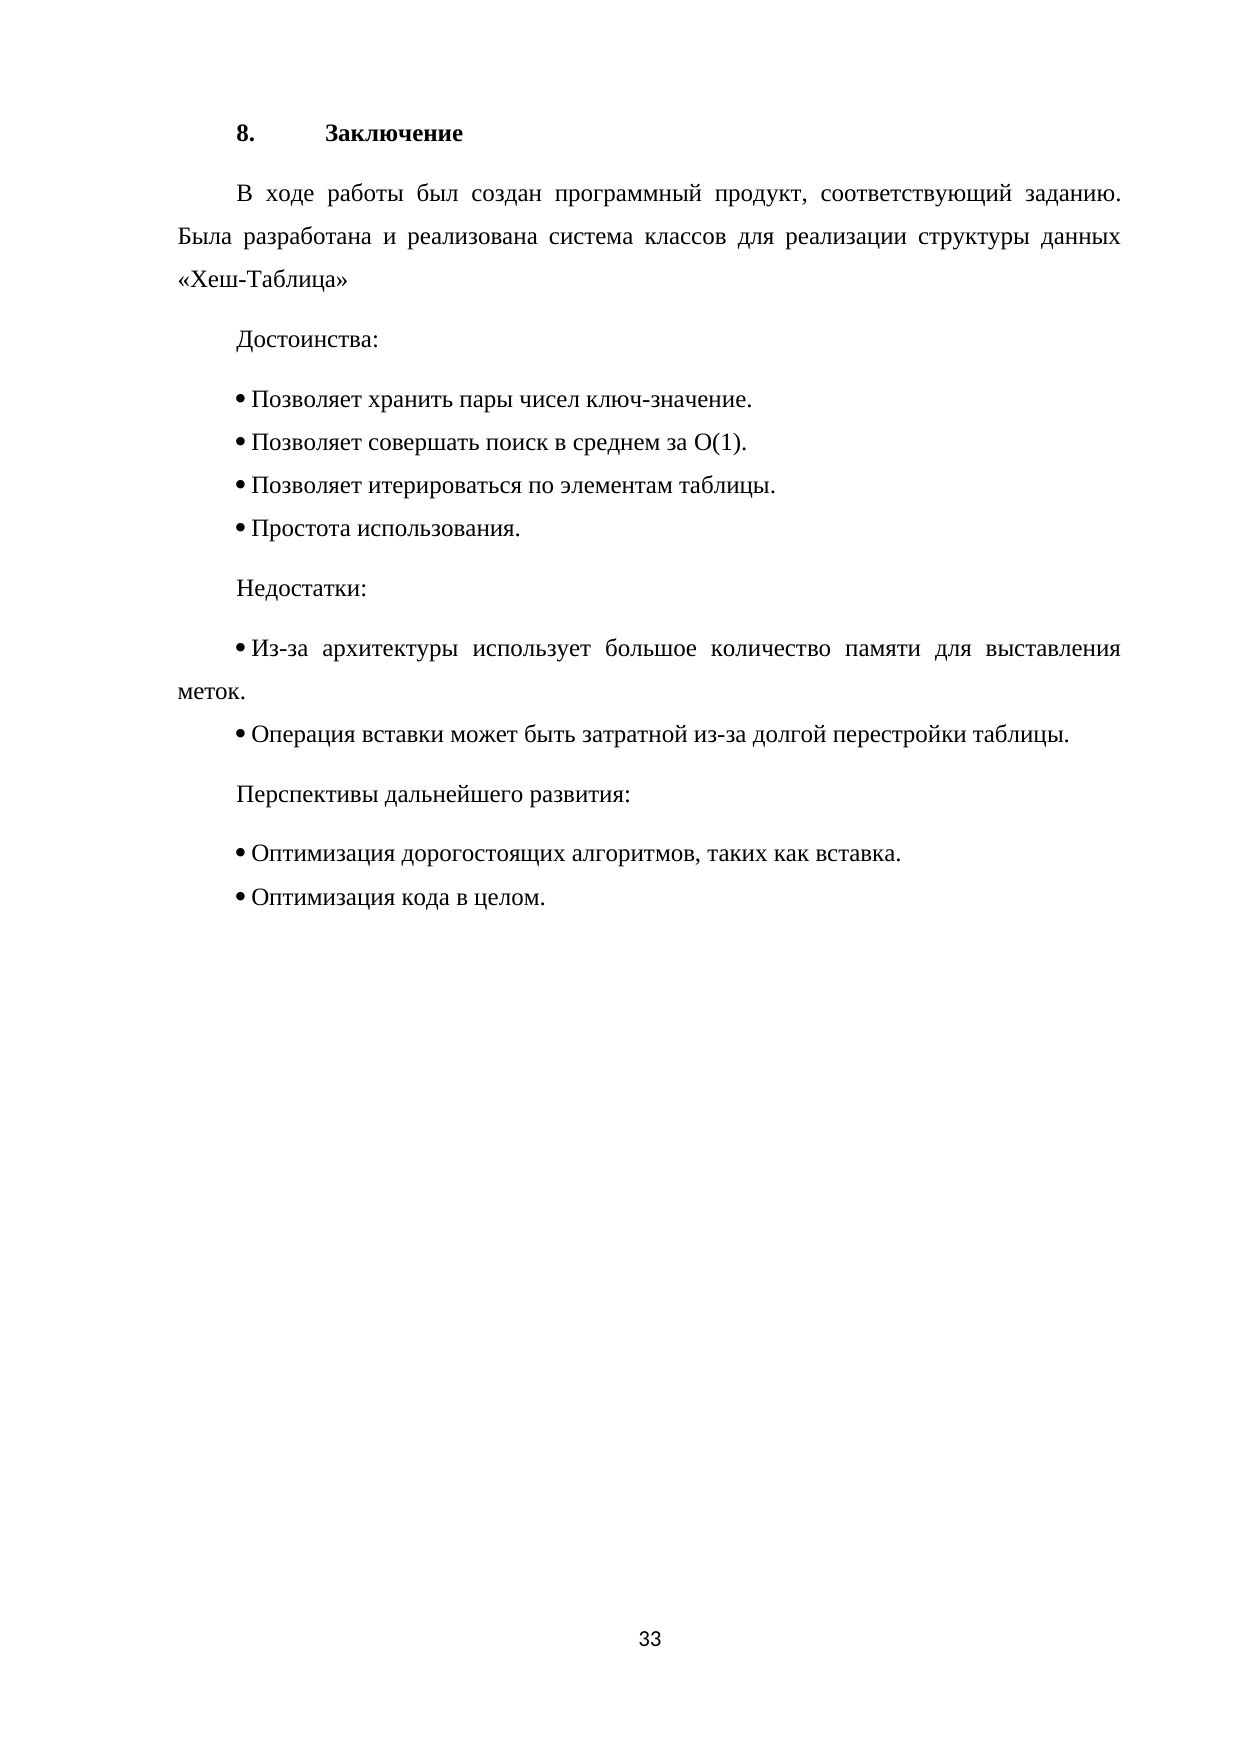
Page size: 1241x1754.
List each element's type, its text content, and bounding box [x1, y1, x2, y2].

list Из-за архитектуры использует большое количество памяти для выставления меток. [177, 633, 1122, 704]
list Позволяет итерироваться по элементам таблицы. [177, 470, 1122, 499]
list Позволяет совершать поиск в среднем за O(1). [177, 427, 1122, 456]
text Недостатки: [177, 573, 1122, 602]
list Заключение [177, 118, 1122, 147]
text В ходе работы был создан программный продукт, соответствующий заданию. Была разработана и реализована система классов для реализации структуры данных «Хеш-Таблица» [177, 178, 1122, 293]
list Оптимизация кода в целом. [177, 882, 1122, 910]
list Позволяет хранить пары чисел ключ-значение. [177, 384, 1122, 412]
list Простота использования. [177, 513, 1122, 542]
list Операция вставки может быть затратной из-за долгой перестройки таблицы. [177, 719, 1122, 748]
text Достоинства: [177, 324, 1122, 353]
list Оптимизация дорогостоящих алгоритмов, таких как вставка. [177, 838, 1122, 867]
text Перспективы дальнейшего развития: [177, 779, 1122, 807]
